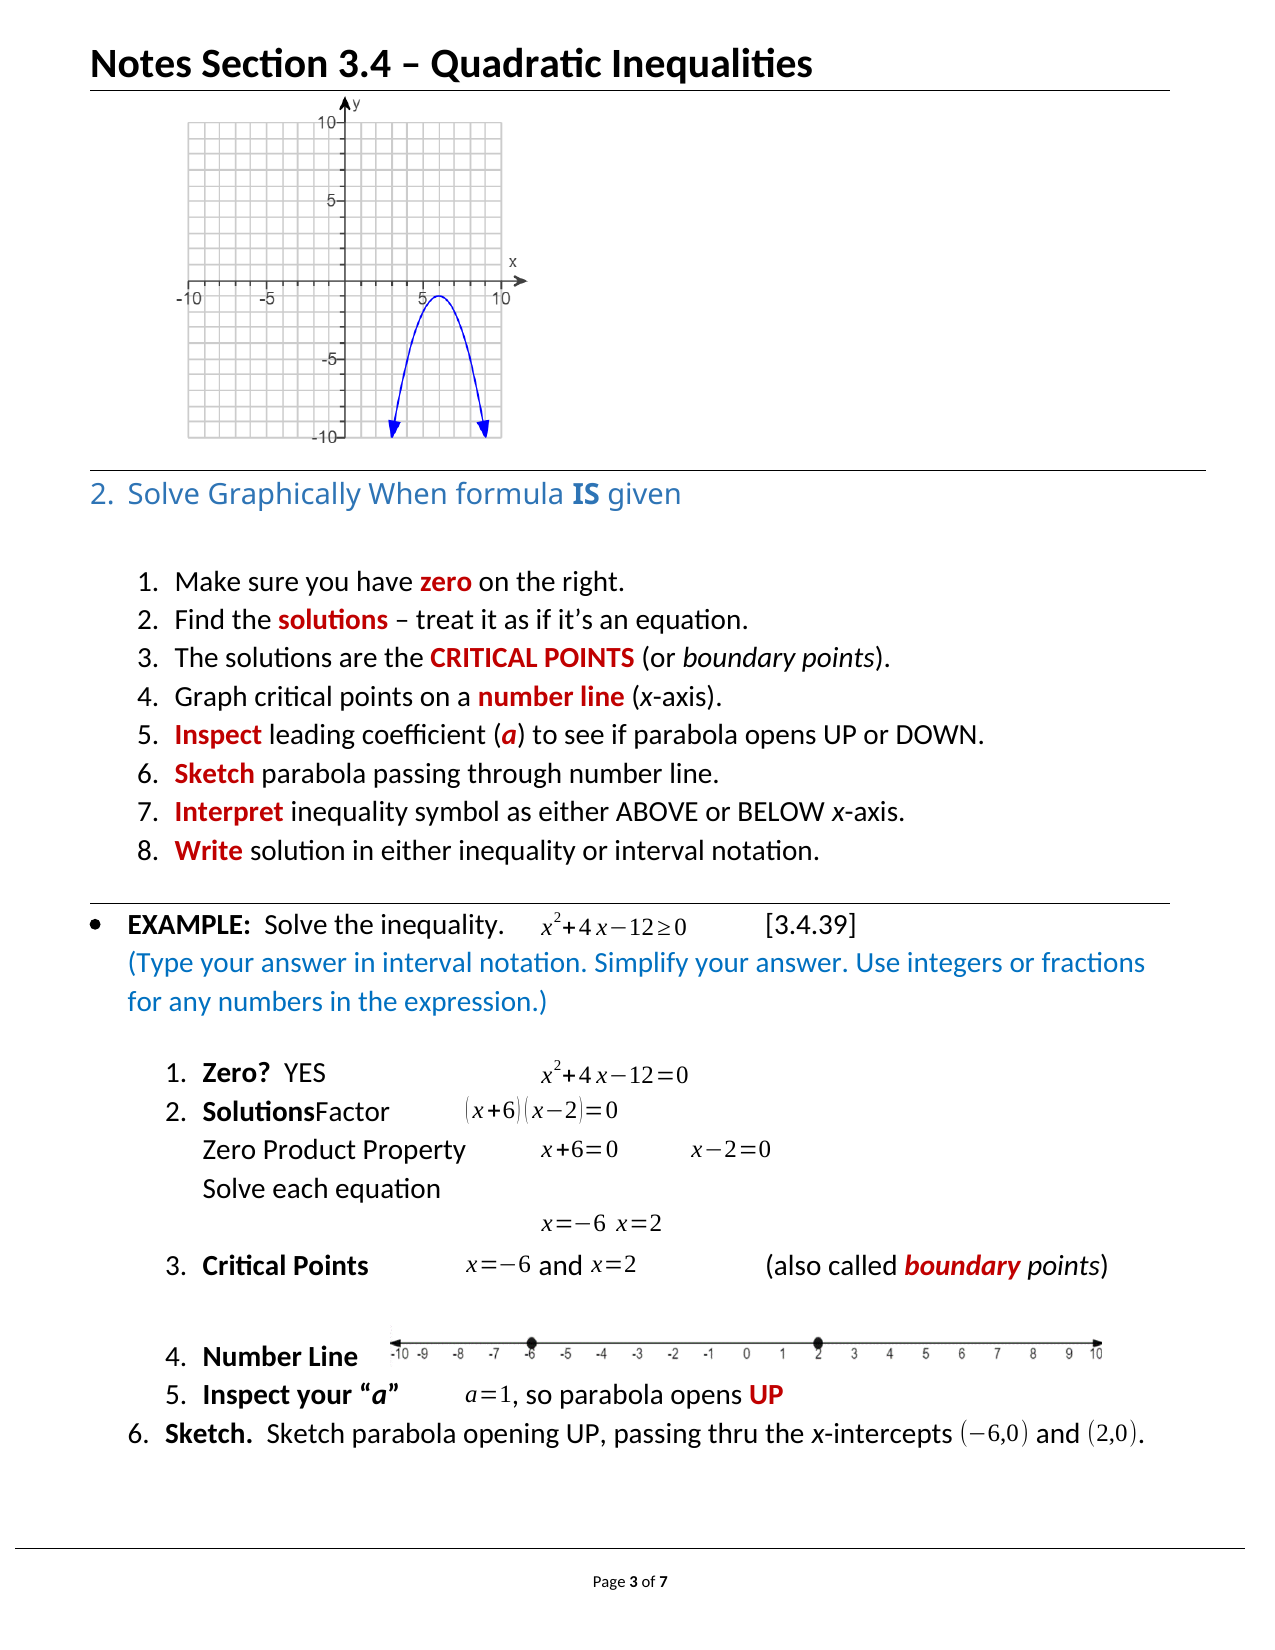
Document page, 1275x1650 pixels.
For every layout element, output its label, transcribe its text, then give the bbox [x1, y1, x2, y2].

list Write solution in either inequality or interval notation. [137, 832, 999, 867]
list Solutions Factor [165, 1093, 1170, 1128]
picture [390, 1323, 1102, 1367]
list Zero? YES [165, 1054, 1170, 1090]
list The solutions are the CRITICAL POINTS (or boundary points). [137, 639, 999, 675]
list Find the solutions – treat it as if it’s an equation. [137, 601, 999, 637]
list EXAMPLE: Solve the inequality. [3.4.39] [90, 904, 1170, 942]
list Sketch parabola passing through number line. [137, 755, 999, 790]
picture [165, 91, 534, 448]
list Interpret inequality symbol as either ABOVE or BELOW x-axis. [137, 793, 999, 829]
list Sketch. Sketch parabola opening UP, passing thru the x-intercepts and . [127, 1415, 1187, 1450]
list Zero Product Property [202, 1131, 1170, 1167]
list Graph critical points on a number line (x-axis). [137, 678, 999, 713]
list Solve each equation [202, 1170, 1170, 1205]
list (Type your answer in interval notation. Simplify your answer. Use integers or fractions for any numbers in the expression.) [127, 944, 1170, 1019]
list Inspect leading coefficient (a) to see if parabola opens UP or DOWN. [137, 716, 999, 752]
list Inspect your “a” , so parabola opens UP [165, 1376, 1170, 1412]
subtitle Solve Graphically When formula IS given [90, 471, 1206, 513]
list Make sure you have zero on the right. [137, 563, 999, 598]
list Critical Points and (also called boundary points) [165, 1247, 1170, 1282]
